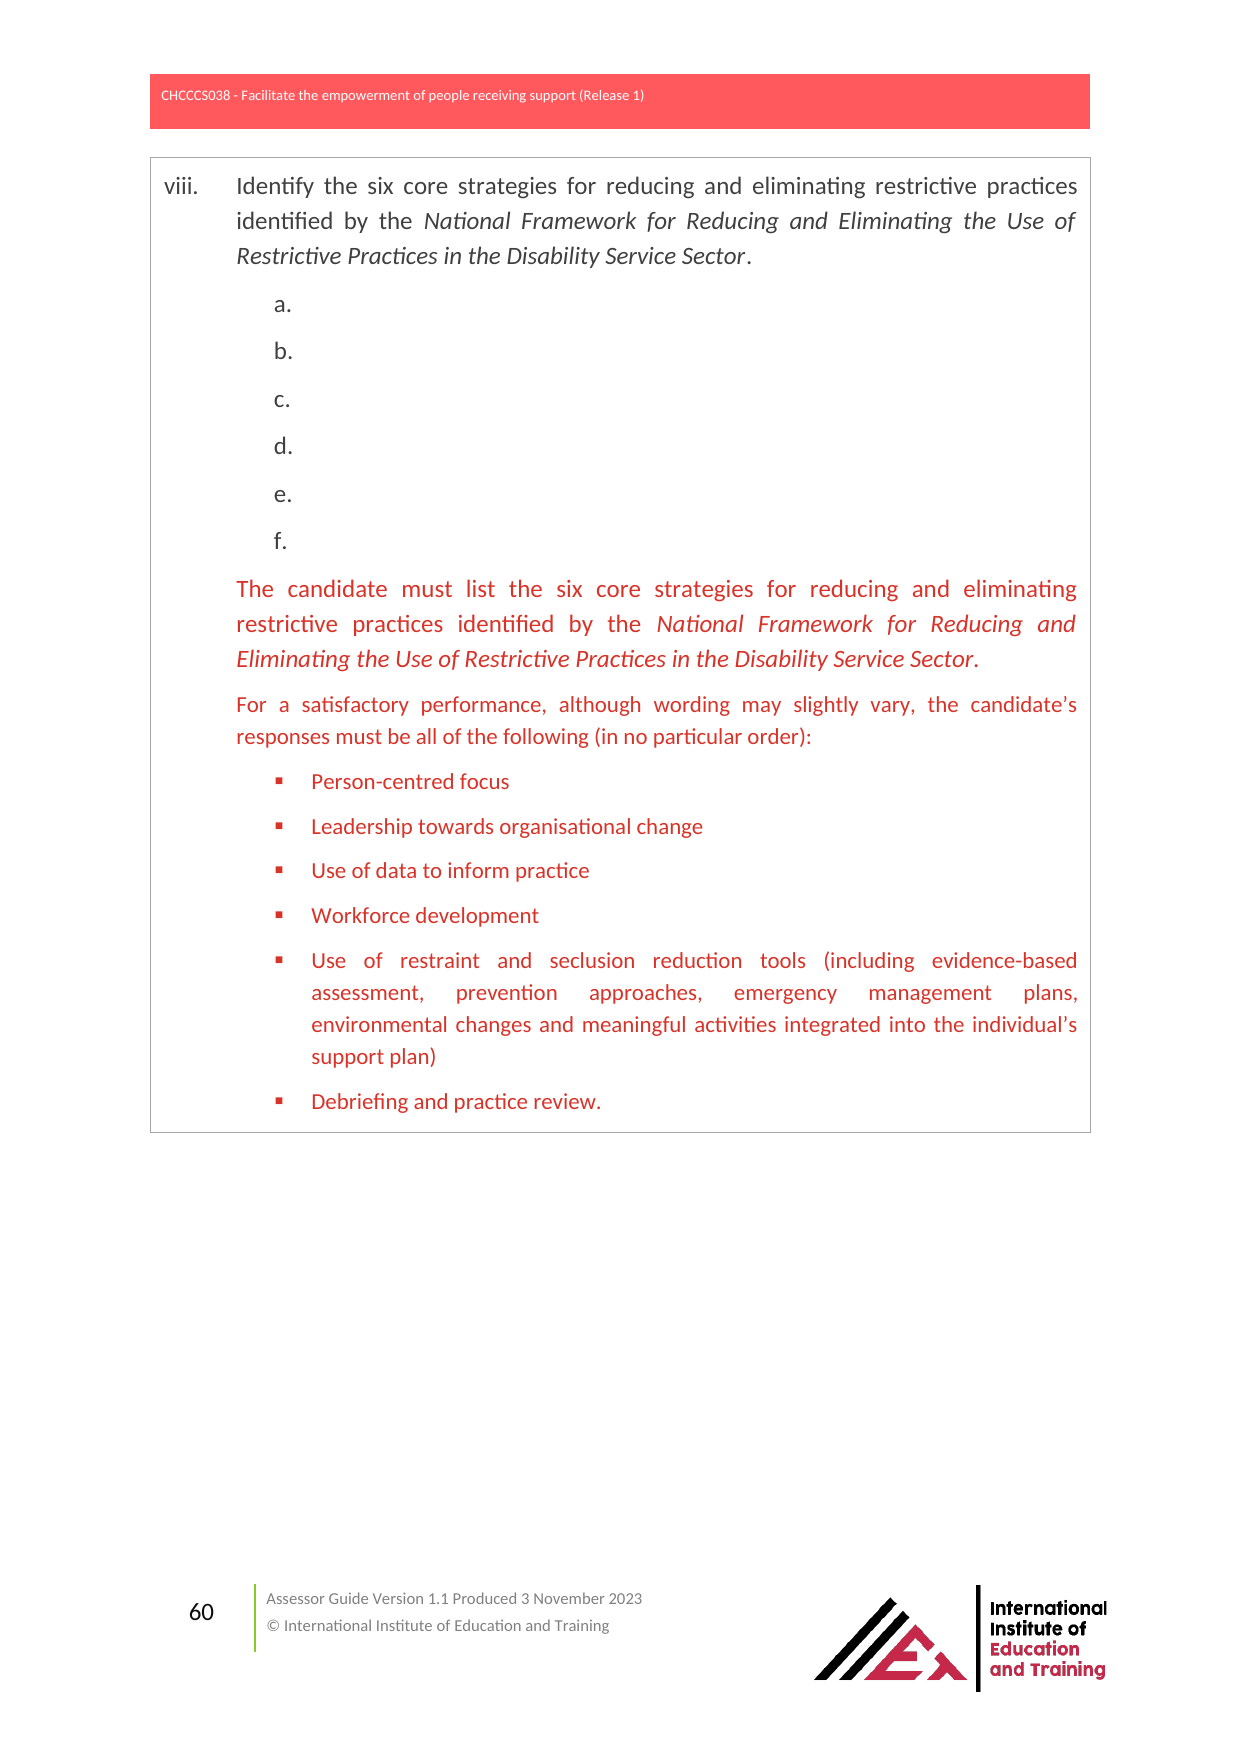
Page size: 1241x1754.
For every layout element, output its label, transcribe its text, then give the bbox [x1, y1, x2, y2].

table_header Identify the six core strategies for reducing and eliminating restrictive practices identified by the National Framework for Reducing and Eliminating the Use of Restrictive Practices in the Disability Service Sector. The candidate must list the six core strategies for reducing and eliminating restrictive practices identified by the National Framework for Reducing and Eliminating the Use of Restrictive Practices in the Disability Service Sector. For a satisfactory performance, although wording may slightly vary, the candidate’s responses must be all of the following (in no particular order): Person-centred focus Leadership towards organisational change Use of data to inform practice Workforce development Use of restraint and seclusion reduction tools (including evidence-based assessment, prevention approaches, emergency management plans, environmental changes and meaningful activities integrated into the individual’s support plan) Debriefing and practice review. [151, 158, 1090, 1131]
picture [813, 1585, 1107, 1692]
